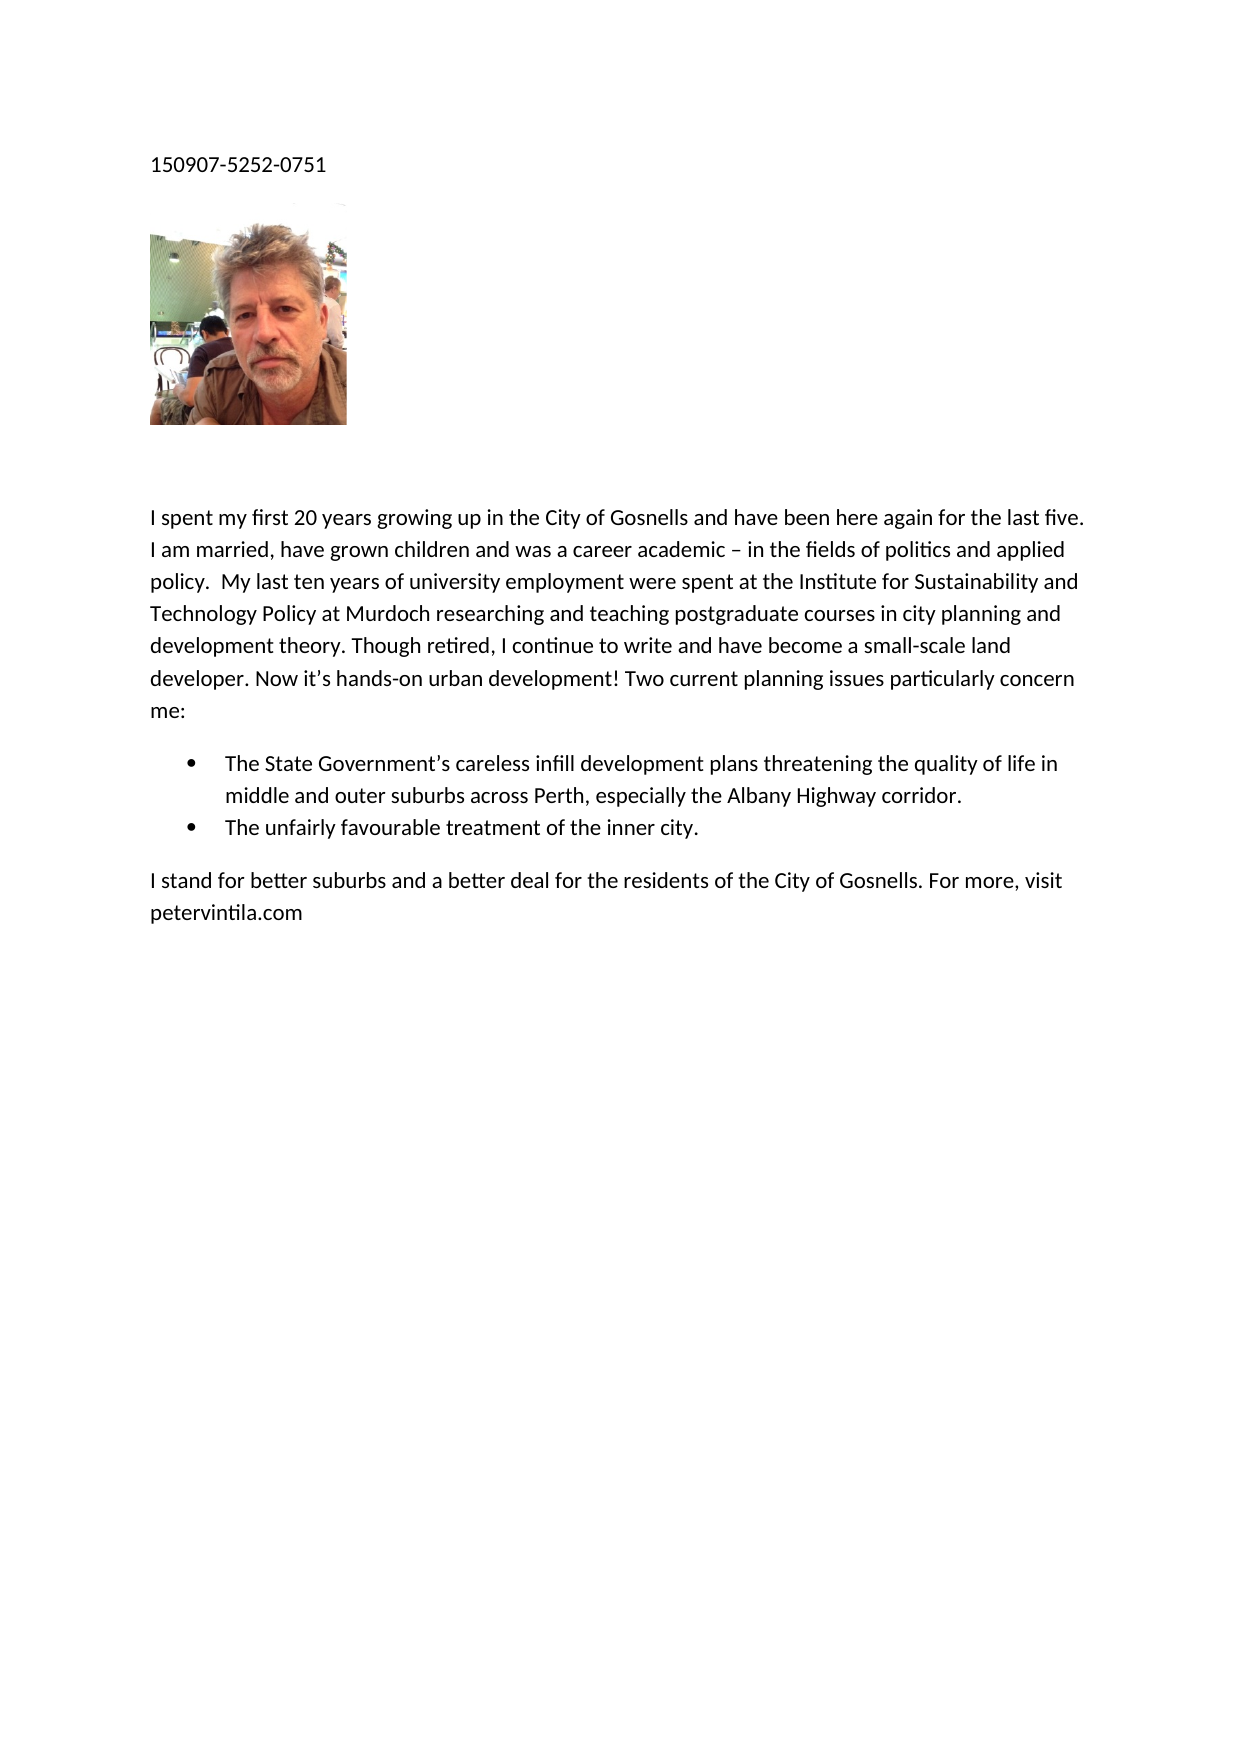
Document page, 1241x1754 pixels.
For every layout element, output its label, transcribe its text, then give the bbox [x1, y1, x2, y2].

text I spent my first 20 years growing up in the City of Gosnells and have been here again for the last five. I am married, have grown children and was a career academic – in the fields of politics and applied policy. My last ten years of university employment were spent at the Institute for Sustainability and Technology Policy at Murdoch researching and teaching postgraduate courses in city planning and development theory. Though retired, I continue to write and have become a small-scale land developer. Now it’s hands-on urban development! Two current planning issues particularly concern me: [150, 503, 1090, 724]
list The State Government’s careless infill development plans threatening the quality of life in middle and outer suburbs across Perth, especially the Albany Highway corridor. [187, 749, 1090, 809]
text 150907-5252-0751 [150, 150, 1090, 178]
list The unfairly favourable treatment of the inner city. [187, 813, 1090, 841]
picture [150, 203, 347, 425]
text I stand for better suburbs and a better deal for the residents of the City of Gosnells. For more, visit petervintila.com [150, 866, 1090, 926]
